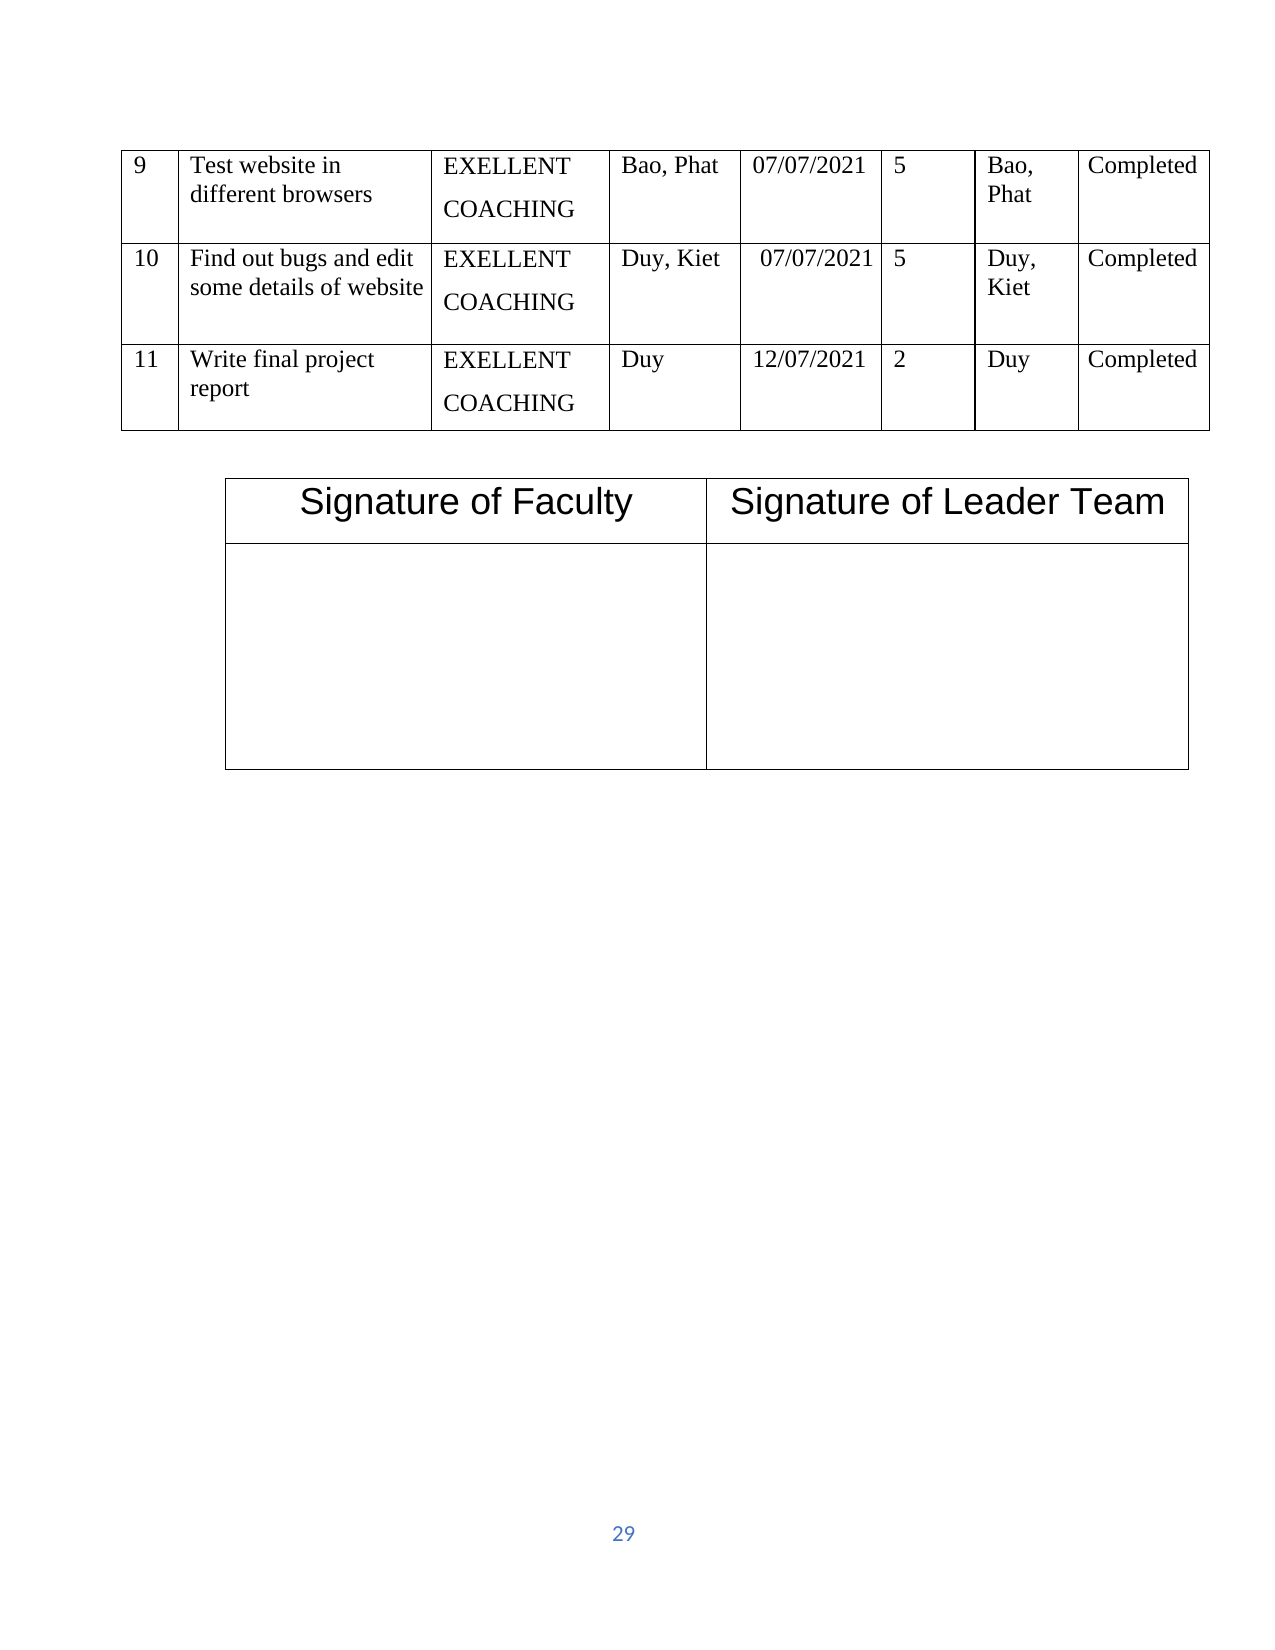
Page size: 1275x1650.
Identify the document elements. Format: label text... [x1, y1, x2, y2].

table_cell [226, 544, 706, 769]
table_cell 2 [882, 345, 974, 430]
table_cell 11 [122, 345, 178, 430]
table_cell Bao, Phat [610, 151, 740, 243]
table_cell EXELLENT COACHING [432, 345, 609, 430]
table_cell Find out bugs and edit some details of website [179, 244, 431, 344]
table_cell 12/07/2021 [741, 345, 881, 430]
table_cell Duy [976, 345, 1078, 430]
table_header Signature of Faculty [226, 479, 706, 542]
table_cell Write final project report [179, 345, 431, 430]
table_cell Completed [1079, 244, 1209, 344]
table_cell Duy [610, 345, 740, 430]
table_cell 9 [122, 151, 178, 243]
table_cell Completed [1079, 151, 1209, 243]
table_cell 5 [882, 244, 974, 344]
table_cell Duy, Kiet [976, 244, 1078, 344]
table_cell 10 [122, 244, 178, 344]
table_cell 07/07/2021 [741, 151, 881, 243]
table_cell 07/07/2021 [741, 244, 881, 344]
table_cell EXELLENT COACHING [432, 151, 609, 243]
table_header Signature of Leader Team [707, 479, 1188, 542]
table_cell 5 [882, 151, 974, 243]
table_cell Test website in different browsers [179, 151, 431, 243]
table_cell EXELLENT COACHING [432, 244, 609, 344]
table_cell Completed [1079, 345, 1209, 430]
table_cell [707, 544, 1188, 769]
table_cell Bao, Phat [976, 151, 1078, 243]
table_cell Duy, Kiet [610, 244, 740, 344]
